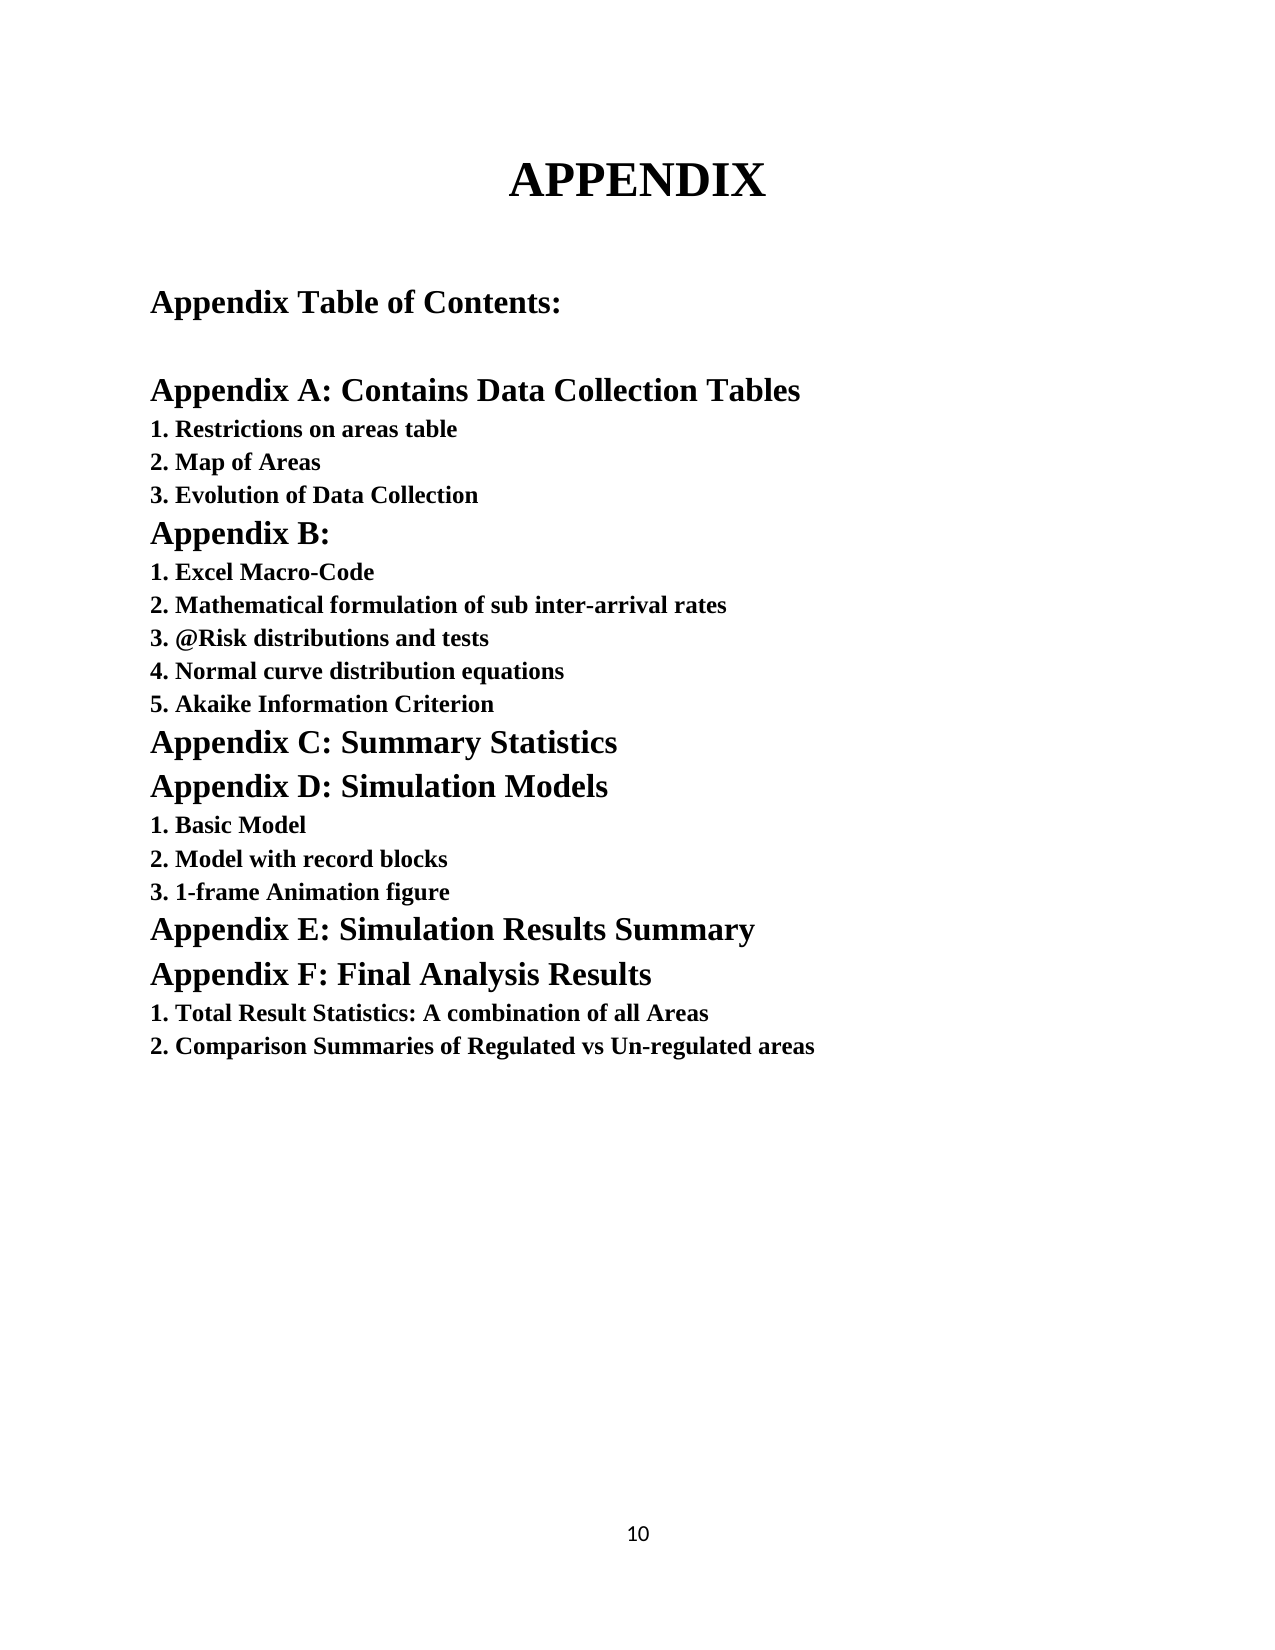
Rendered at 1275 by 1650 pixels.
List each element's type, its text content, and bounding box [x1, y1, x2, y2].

text 3. Evolution of Data Collection [150, 480, 1125, 509]
text 1. Excel Macro-Code [150, 557, 1125, 586]
text Appendix B: [150, 513, 1125, 552]
text Appendix Table of Contents: [150, 282, 1125, 320]
text 4. Normal curve distribution equations [150, 656, 1125, 685]
text 1. Total Result Statistics: A combination of all Areas [150, 998, 1125, 1027]
text 3. 1-frame Animation figure [150, 877, 1125, 905]
text 1. Basic Model [150, 811, 1125, 839]
text Appendix C: Summary Statistics [150, 722, 1125, 761]
text 2. Model with record blocks [150, 844, 1125, 872]
text 3. @Risk distributions and tests [150, 623, 1125, 652]
text 5. Akaike Information Criterion [150, 689, 1125, 718]
text 2. Mathematical formulation of sub inter-arrival rates [150, 590, 1125, 619]
text Appendix D: Simulation Models [150, 767, 1125, 805]
text APPENDIX [150, 150, 1125, 207]
text Appendix A: Contains Data Collection Tables [150, 370, 1125, 408]
text 2. Map of Areas [150, 447, 1125, 476]
text Appendix F: Final Analysis Results [150, 954, 1125, 992]
text 1. Restrictions on areas table [150, 414, 1125, 443]
text Appendix E: Simulation Results Summary [150, 910, 1125, 948]
text 2. Comparison Summaries of Regulated vs Un-regulated areas [150, 1031, 1125, 1059]
